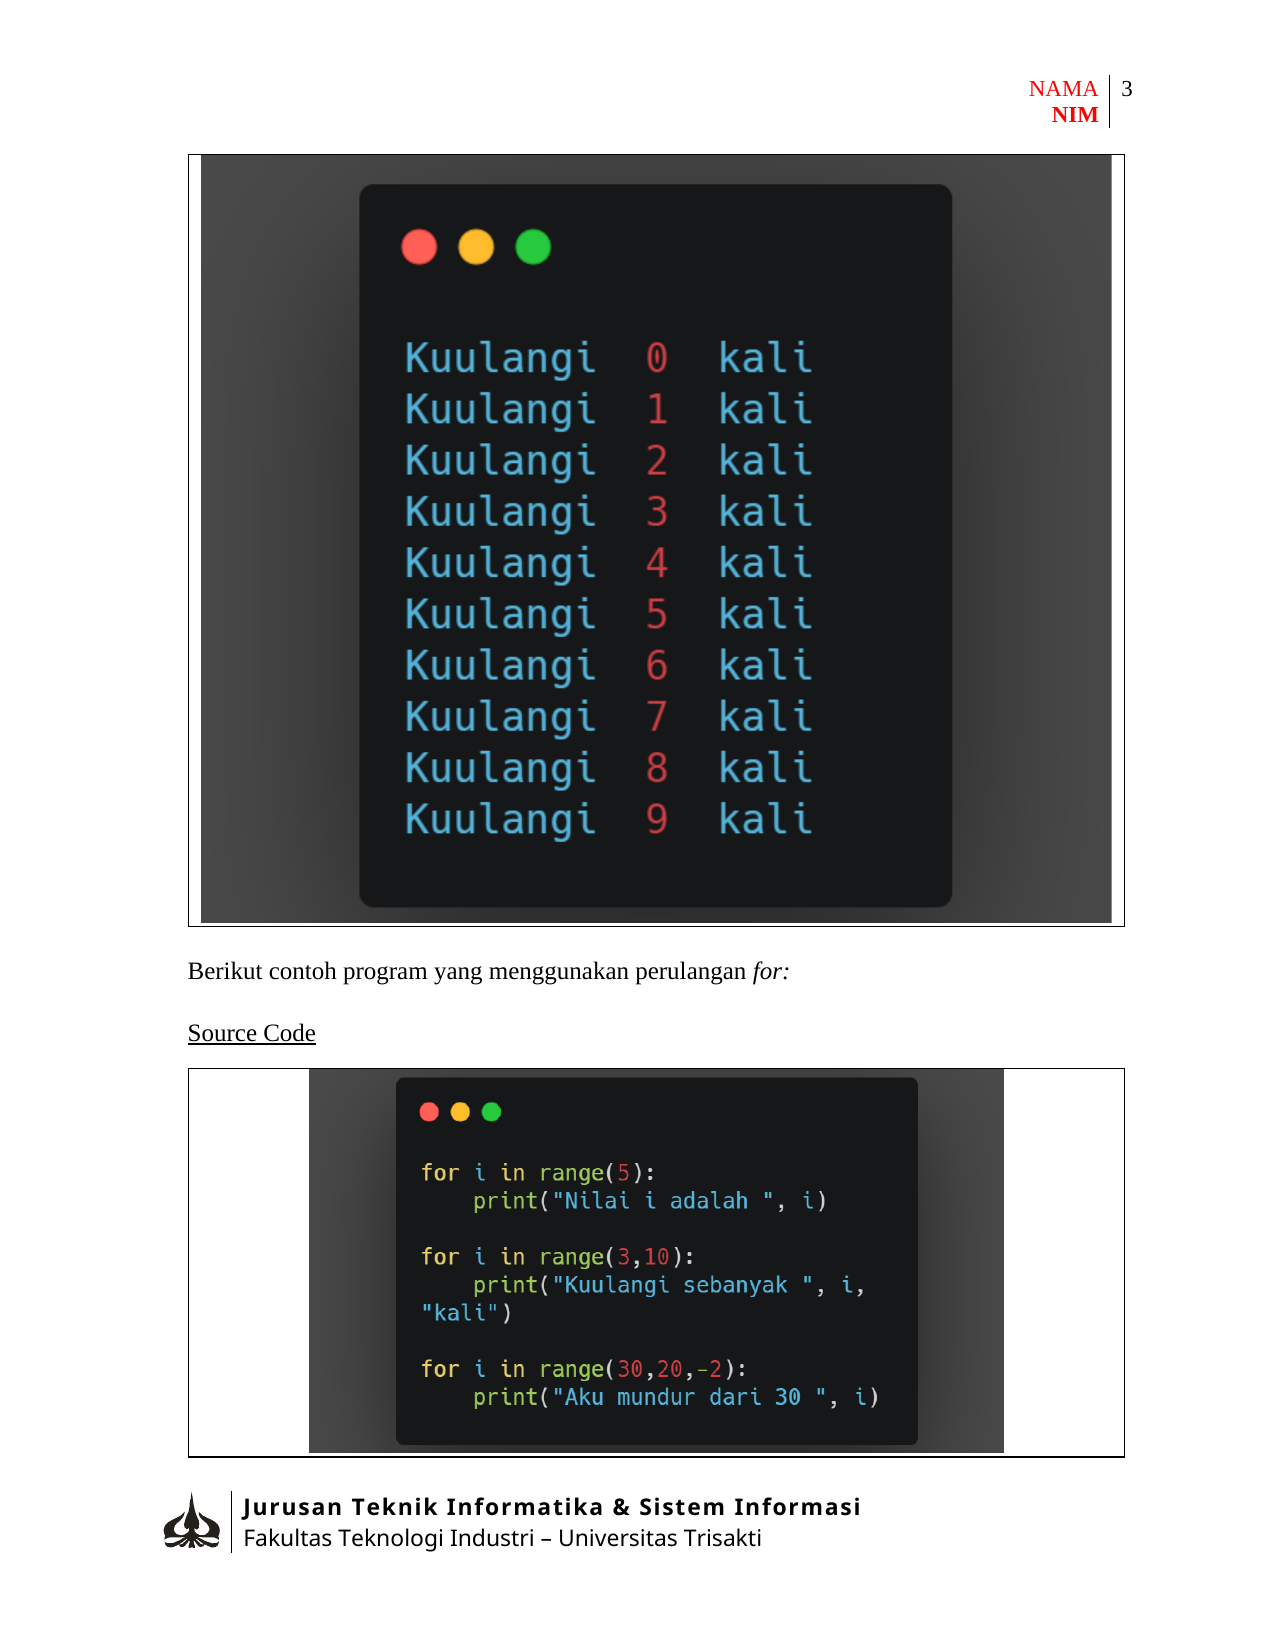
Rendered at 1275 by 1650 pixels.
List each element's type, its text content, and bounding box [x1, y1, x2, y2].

table_header [189, 155, 1124, 926]
list Source Code [187, 1018, 1125, 1047]
picture [308, 1069, 1004, 1453]
picture [201, 155, 1112, 923]
table_header [189, 1069, 1124, 1456]
text Berikut contoh program yang menggunakan perulangan for: [187, 956, 1125, 985]
